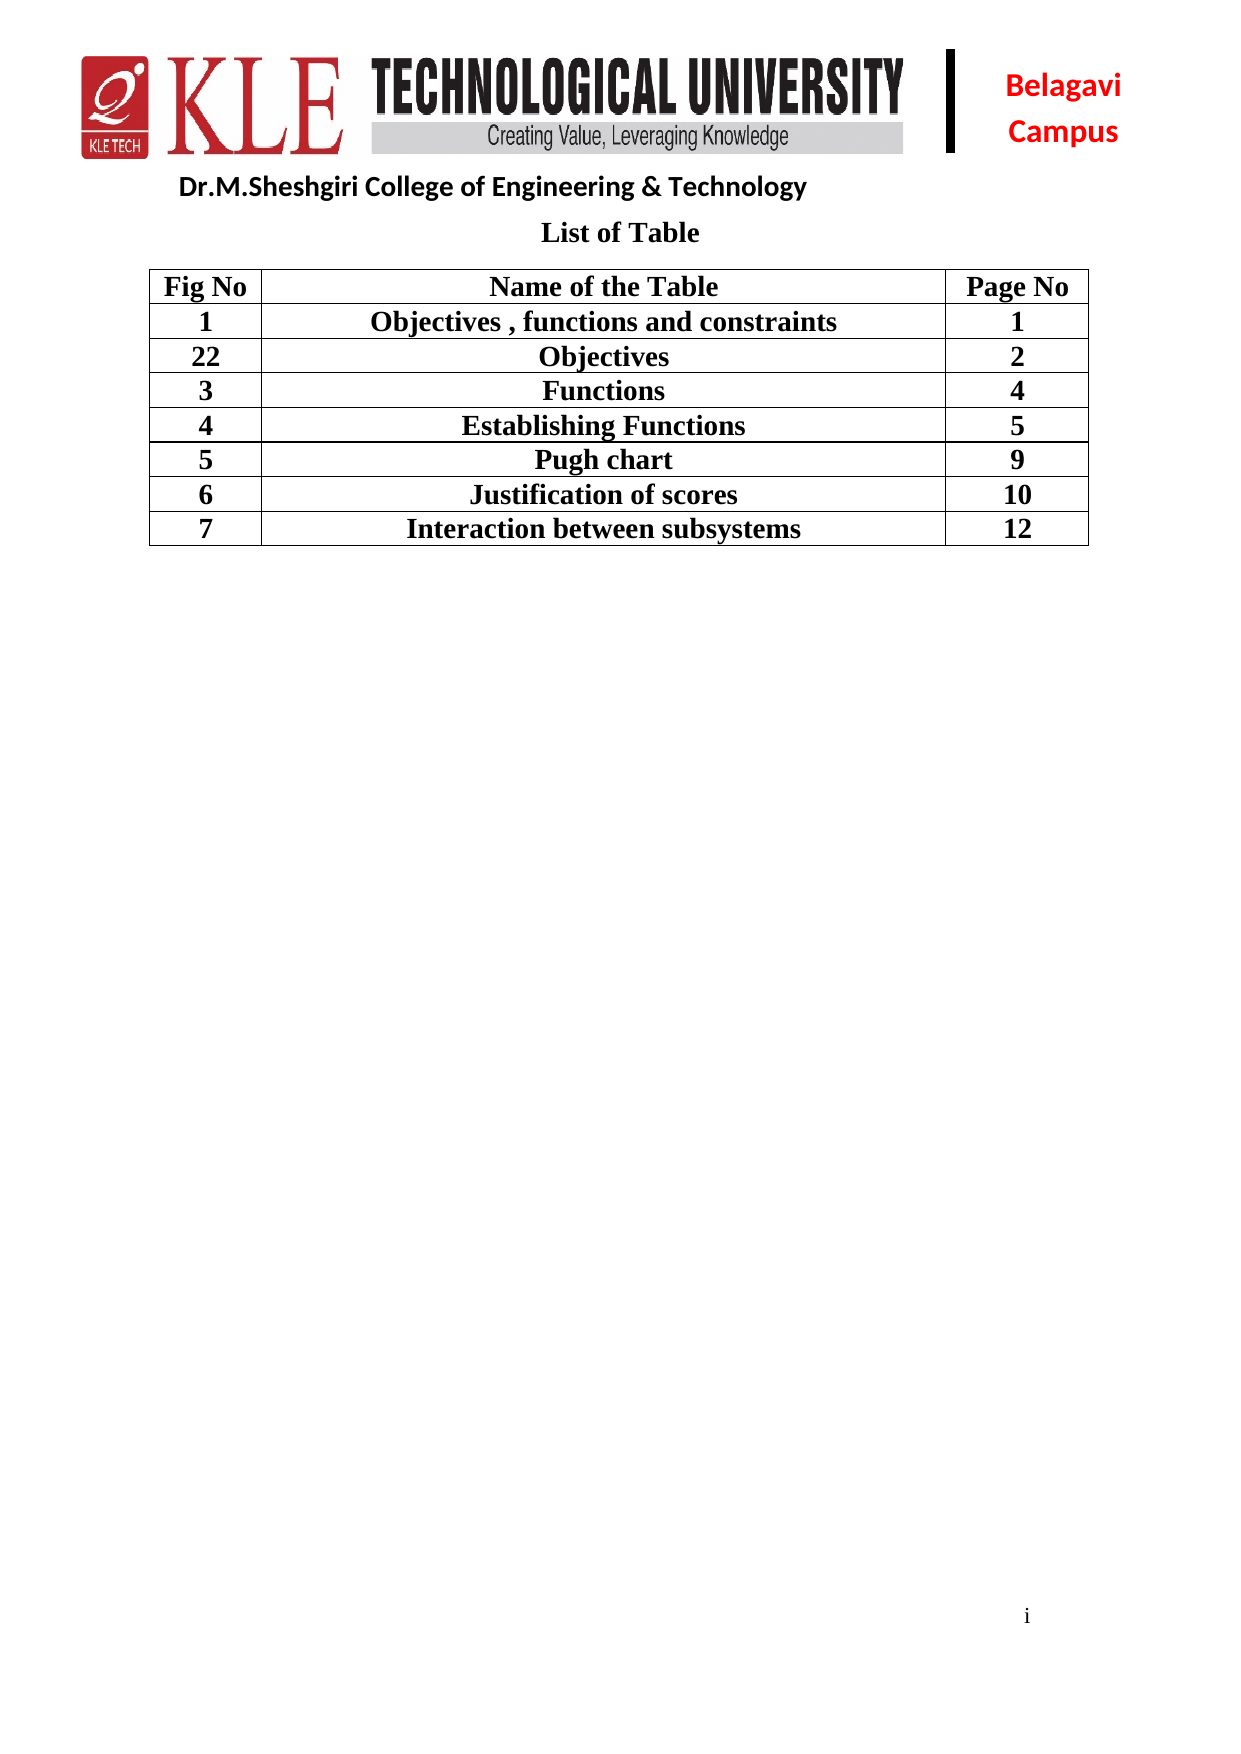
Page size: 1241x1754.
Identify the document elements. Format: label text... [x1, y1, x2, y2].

table_cell 1 [150, 304, 261, 338]
table_cell 22 [150, 339, 261, 372]
table_cell 7 [150, 512, 261, 545]
table_cell 4 [946, 373, 1088, 407]
table_cell Justification of scores [262, 477, 945, 511]
text i [150, 1602, 1090, 1629]
table_header Name of the Table [262, 270, 945, 303]
table_cell 5 [946, 408, 1088, 441]
table_cell 3 [150, 373, 261, 407]
table_cell 9 [946, 443, 1088, 476]
picture [81, 56, 904, 160]
table_cell Establishing Functions [262, 408, 945, 441]
table_cell 1 [946, 304, 1088, 338]
table_cell 10 [946, 477, 1088, 511]
table_cell 6 [150, 477, 261, 511]
table_cell Interaction between subsystems [262, 512, 945, 545]
table_cell 5 [150, 443, 261, 476]
table_cell 12 [946, 512, 1088, 545]
table_cell Objectives [262, 339, 945, 372]
table_cell 2 [946, 339, 1088, 372]
table_cell 4 [150, 408, 261, 441]
table_cell Functions [262, 373, 945, 407]
table_header Fig No [150, 270, 261, 303]
text List of Table [150, 216, 1090, 249]
table_cell Objectives , functions and constraints [262, 304, 945, 338]
table_header Page No [946, 270, 1088, 303]
table_cell Pugh chart [262, 443, 945, 476]
